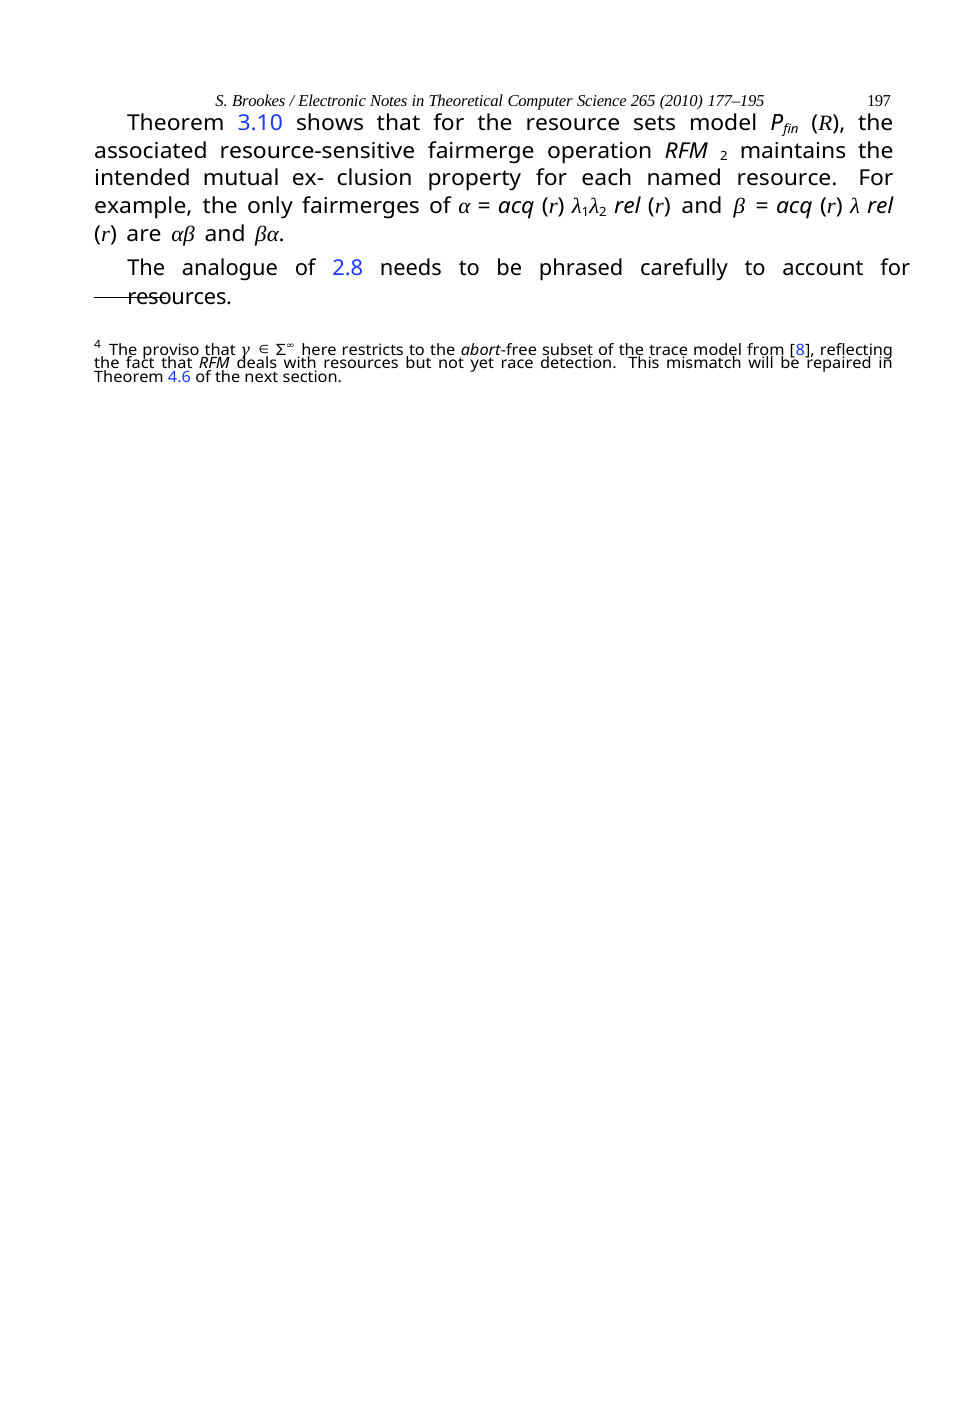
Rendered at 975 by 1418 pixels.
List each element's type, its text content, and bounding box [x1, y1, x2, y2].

text Theorem 3.10 shows that for the resource sets model Pfin (R), the associated resource-sensitive fairmerge operation RFM 2 maintains the intended mutual ex- clusion property for each named resource. For example, the only fairmerges of α = acq (r) λ1λ2 rel (r) and β = acq (r) λ rel (r) are αβ and βα. [94, 108, 893, 247]
text 4 The proviso that γ ∈ Σ∞ here restricts to the abort-free subset of the trace model from [8], reflecting the fact that RFM deals with resources but not yet race detection. This mismatch will be repaired in Theorem 4.6 of the next section. [94, 342, 893, 387]
text The analogue of 2.8 needs to be phrased carefully to account for resources. [127, 252, 910, 311]
